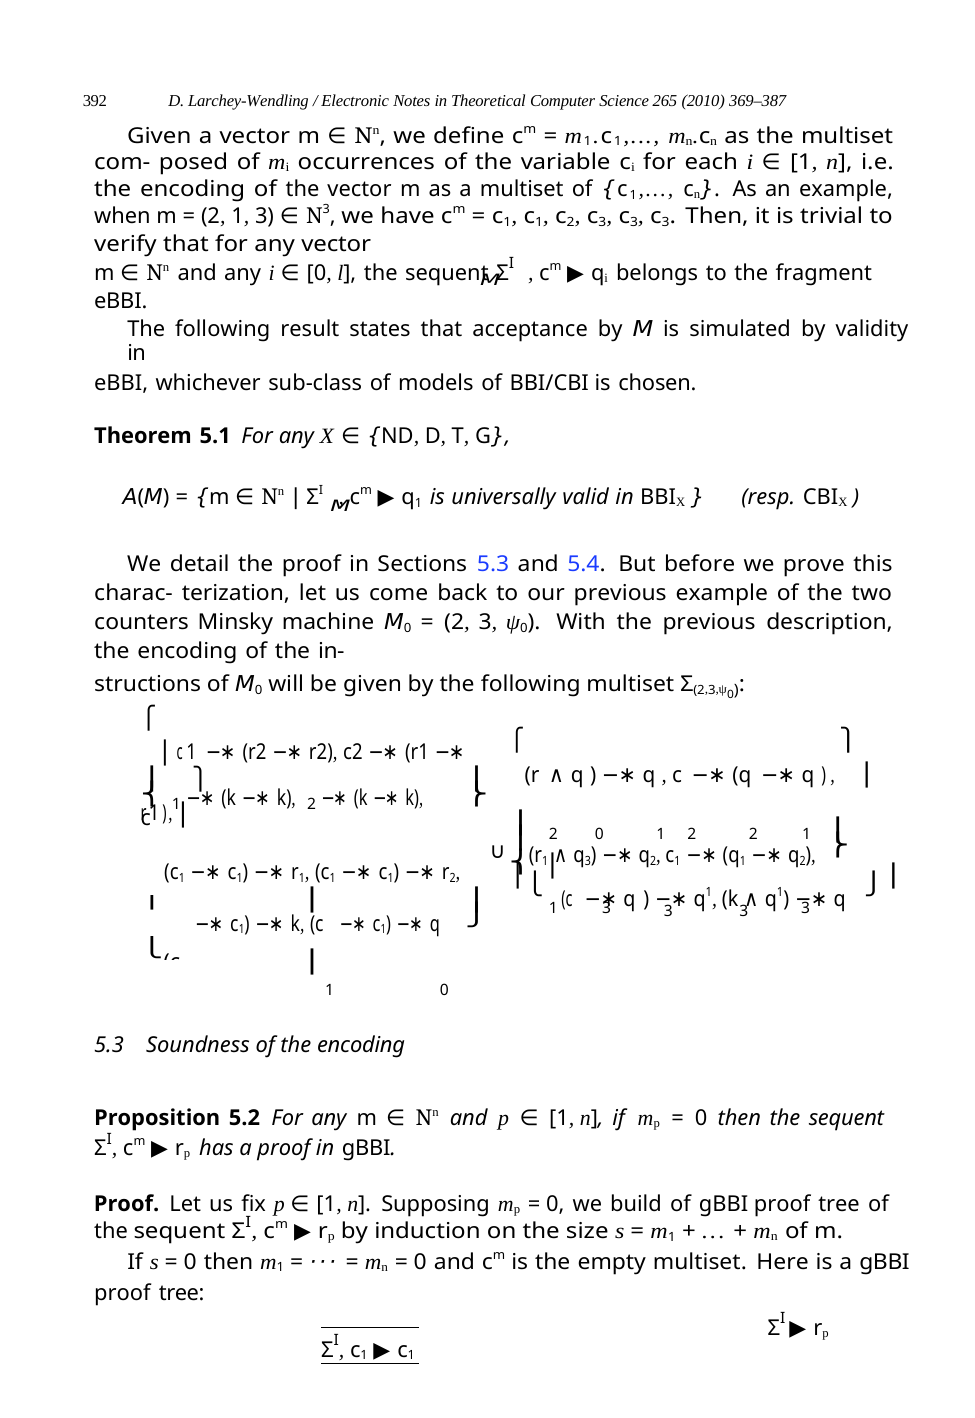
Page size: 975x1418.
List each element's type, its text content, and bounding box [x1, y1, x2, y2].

text ⎪ ⎪ [140, 883, 484, 975]
text proof tree: [94, 1277, 927, 1306]
text eBBI, whichever sub-class of models of BBI/CBI is chosen. [94, 366, 927, 396]
text m ∈ Nn and any i ∈ [0, l], the sequent ΣI , cm ▶ qi belongs to the fragment eBBI. [94, 257, 927, 314]
text Theorem 5.1 For any X ∈ {ND, D, T, G}, [94, 421, 927, 450]
text Proposition 5.2 For any m ∈ Nn and p ∈ [1, n], if mp = 0 then the sequent [94, 1102, 927, 1131]
text A(M) = {m ∈ Nn | ΣI , cm ▶ q1 is universally valid in BBIX } (resp. CBIX ) [122, 481, 927, 511]
text ⎪⎩⎪(c −∗ q ) −∗ q1, (k ∧ q1) −∗ q ⎭⎪ [509, 867, 927, 916]
text ⎧(r ∧ q ) −∗ q , c −∗ (q −∗ q ),⎫⎪ [509, 724, 927, 789]
list Soundness of the encoding [94, 1029, 927, 1059]
text Proof. Let us fix p ∈ [1, n]. Supposing mp = 0, we build of gBBI proof tree of the sequent ΣI, cm ▶ rp by induction on the size s = m1 + ... + mn of m. [94, 1191, 927, 1245]
text Given a vector m ∈ Nn, we define cm = m1.c1,..., mn.cn as the multiset com- posed of mi occurrences of the variable ci for each i ∈ [1, n], i.e. the encoding of the vector m as a multiset of {c1,..., cn}. As an example, when m = (2, 1, 3) ∈ N3, we have cm = c1, c1, c2, c3, c3, c3. Then, it is trivial to verify that for any vector [94, 121, 893, 257]
text ΣI ▶ rp [669, 1307, 927, 1341]
text ΣI, cm ▶ rp has a proof in gBBI. [94, 1131, 927, 1161]
text We detail the proof in Sections 5.3 and 5.4. But before we prove this charac- terization, let us come back to our previous example of the two counters Minsky machine M0 = (2, 3, ψ0). With the previous description, the encoding of the in- [94, 548, 893, 665]
text structions of M0 will be given by the following multiset Σ(2,3,ψ0): [94, 665, 927, 698]
text The following result states that acceptance by M is simulated by validity in [127, 317, 927, 366]
text (c1 −∗ c1) −∗ r1, (c1 −∗ c1) −∗ r2, [140, 867, 484, 883]
text If s = 0 then m1 = ··· = mn = 0 and cm is the empty multiset. Here is a gBBI [127, 1245, 927, 1275]
text ΣI, c1 ▶ c1 [320, 1329, 416, 1363]
text ∪ (r1 ∧ q3) −∗ q2, c1 −∗ (q1 −∗ q2), [489, 843, 927, 867]
text ⎧⎪c1 −∗ (r2 −∗ r2), c2 −∗ (r1 −∗ r1),⎪⎫ [140, 711, 484, 834]
